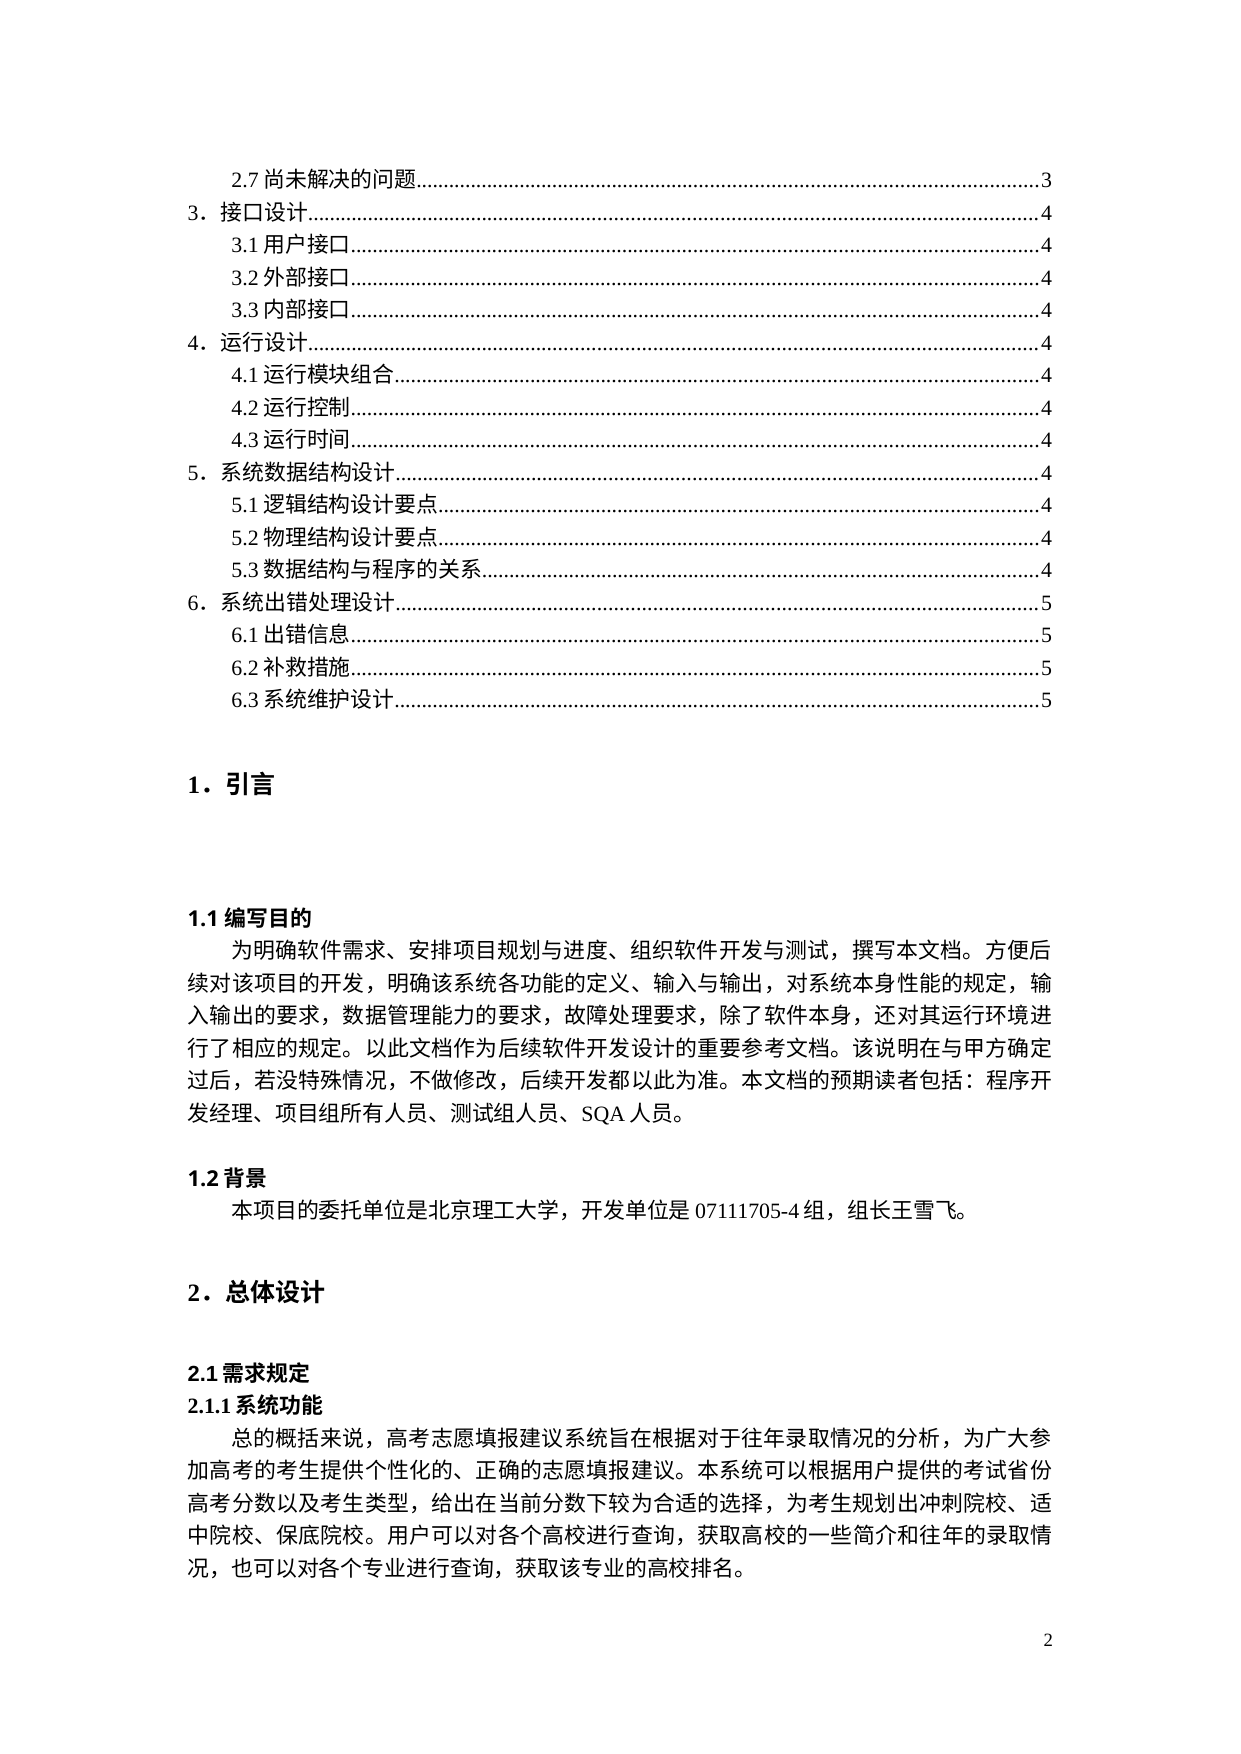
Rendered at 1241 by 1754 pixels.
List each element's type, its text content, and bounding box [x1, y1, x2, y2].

text 3.3内部接口 4 [231, 292, 1053, 324]
text 6.2补救措施 5 [231, 649, 1053, 682]
text 4．运行设计 4 [187, 324, 1053, 357]
text 1.1 编写目的 [187, 900, 1053, 933]
text 为明确软件需求、安排项目规划与进度、组织软件开发与测试，撰写本文档。方便后续对该项目的开发，明确该系统各功能的定义、输入与输出，对系统本身性能的规定，输入输出的要求，数据管理能力的要求，故障处理要求，除了软件本身，还对其运行环境进行了相应的规定。以此文档作为后续软件开发设计的重要参考文档。该说明在与甲方确定过后，若没特殊情况，不做修改，后续开发都以此为准。本文档的预期读者包括：程序开发经理、项目组所有人员、测试组人员、SQA人员。 [187, 933, 1053, 1128]
text 5.1逻辑结构设计要点 4 [231, 487, 1053, 519]
text 5.2物理结构设计要点 4 [231, 519, 1053, 552]
text 本项目的委托单位是北京理工大学，开发单位是07111705-4组，组长王雪飞。 [187, 1193, 1053, 1258]
text 2．总体设计 [187, 1258, 1053, 1355]
subtitle 1．引言 [187, 750, 1053, 815]
text 6.3系统维护设计 5 [231, 682, 1053, 714]
text 4.2运行控制 4 [231, 389, 1053, 422]
text 2.7尚未解决的问题 3 [231, 162, 1053, 194]
text 6．系统出错处理设计 5 [187, 584, 1053, 617]
text 5．系统数据结构设计 4 [187, 454, 1053, 487]
text 4.1运行模块组合 4 [231, 357, 1053, 389]
text 1.2背景 [187, 1160, 1053, 1193]
text 3.1用户接口 4 [231, 227, 1053, 259]
text 5.3数据结构与程序的关系 4 [231, 552, 1053, 584]
text 3.2外部接口 4 [231, 259, 1053, 292]
text 6.1出错信息 5 [231, 617, 1053, 649]
text 2.1需求规定 2.1.1系统功能 [187, 1355, 1053, 1420]
text 3．接口设计 4 [187, 194, 1053, 227]
text 总的概括来说，高考志愿填报建议系统旨在根据对于往年录取情况的分析，为广大参加高考的考生提供个性化的、正确的志愿填报建议。本系统可以根据用户提供的考试省份，高考分数以及考生类型，给出在当前分数下较为合适的选择，为考生规划出冲刺院校、适中院校、保底院校。用户可以对各个高校进行查询，获取高校的一些简介和往年的录取情况，也可以对各个专业进行查询，获取该专业的高校排名。 [187, 1420, 1053, 1583]
text 4.3运行时间 4 [231, 422, 1053, 454]
